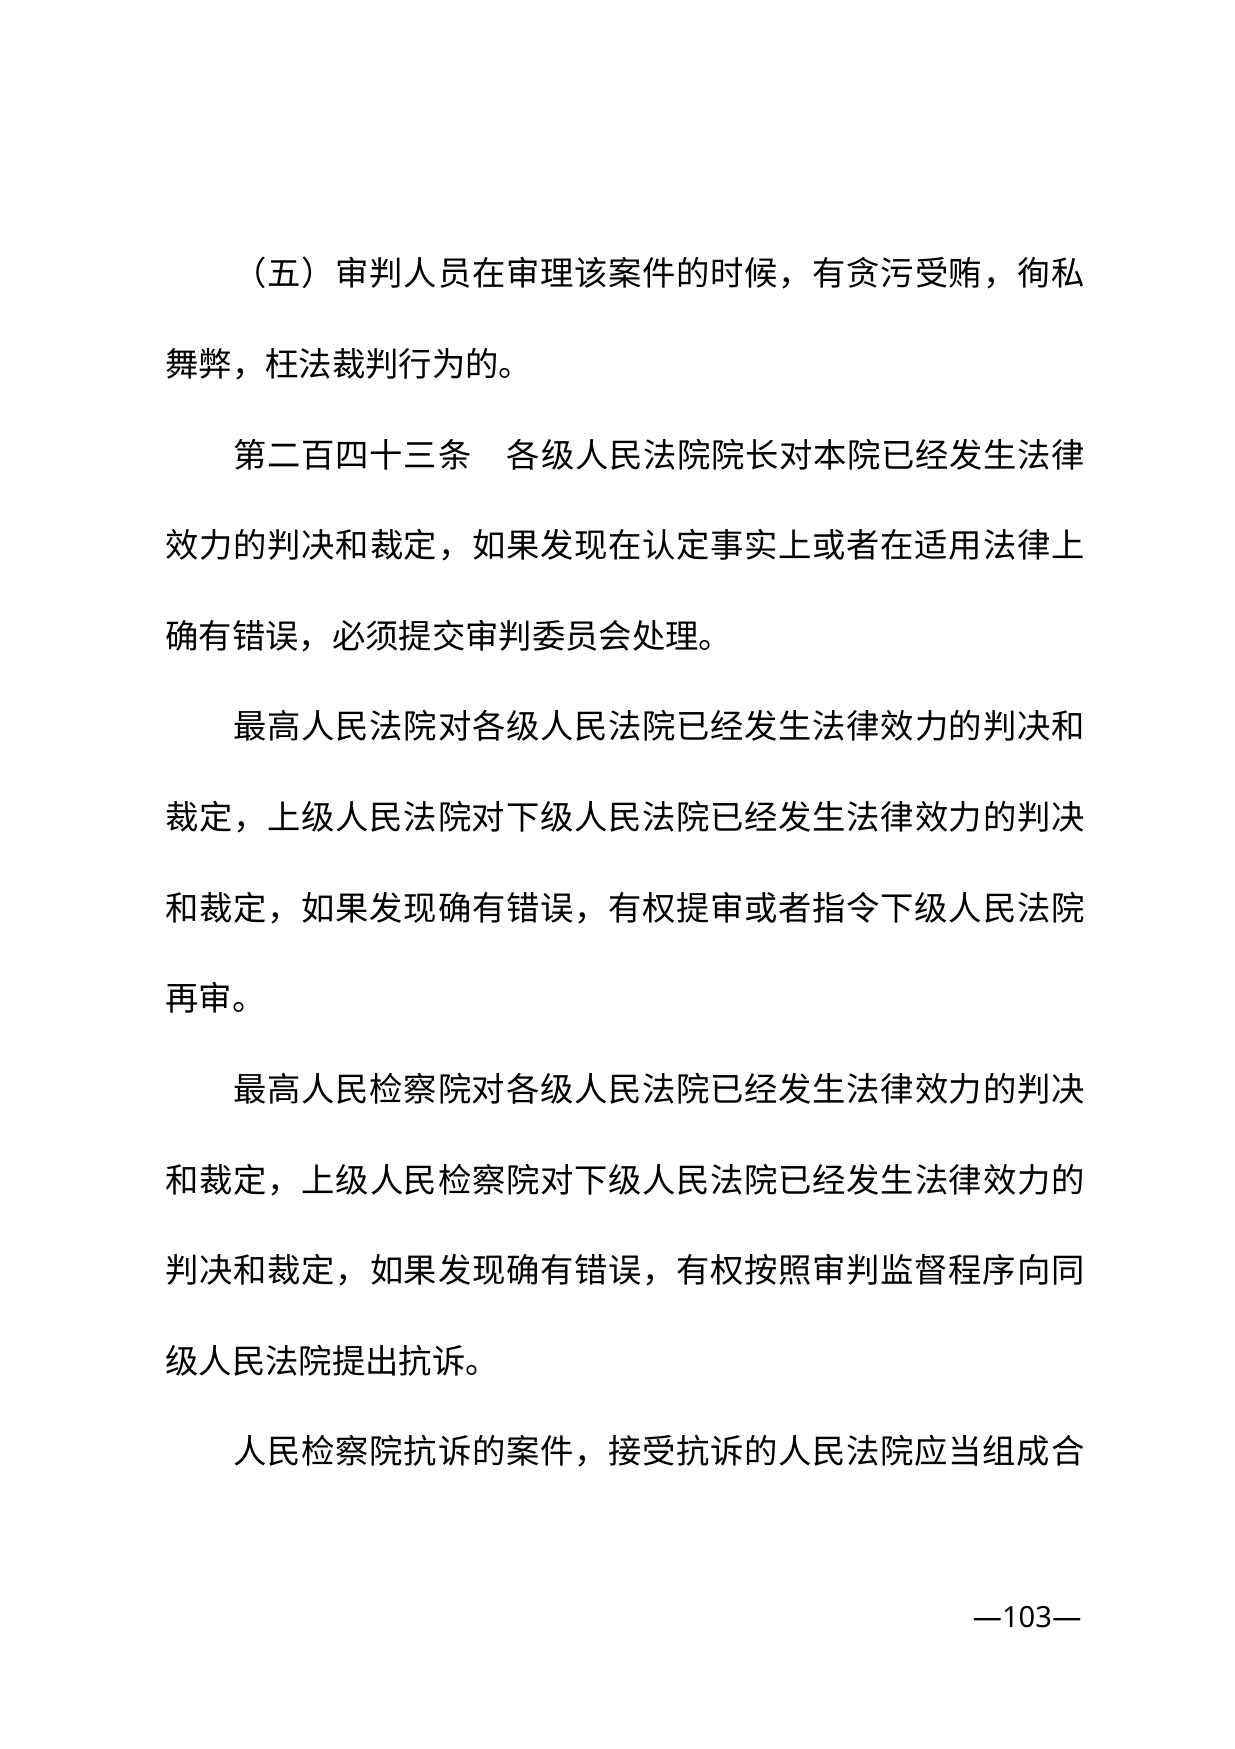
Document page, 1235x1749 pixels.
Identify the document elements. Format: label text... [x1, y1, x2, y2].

text （五）审判人员在审理该案件的时候，有贪污受贿，徇私舞弊，枉法裁判行为的。 [165, 226, 1087, 407]
text 第二百四十三条 各级人民法院院长对本院已经发生法律效力的判决和裁定，如果发现在认定事实上或者在适用法律上确有错误，必须提交审判委员会处理。 [165, 407, 1087, 679]
text 最高人民检察院对各级人民法院已经发生法律效力的判决和裁定，上级人民检察院对下级人民法院已经发生法律效力的判决和裁定，如果发现确有错误，有权按照审判监督程序向同级人民法院提出抗诉。 [165, 1042, 1087, 1404]
text 最高人民法院对各级人民法院已经发生法律效力的判决和裁定，上级人民法院对下级人民法院已经发生法律效力的判决和裁定，如果发现确有错误，有权提审或者指令下级人民法院再审。 [165, 679, 1087, 1042]
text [165, 1404, 1087, 1495]
